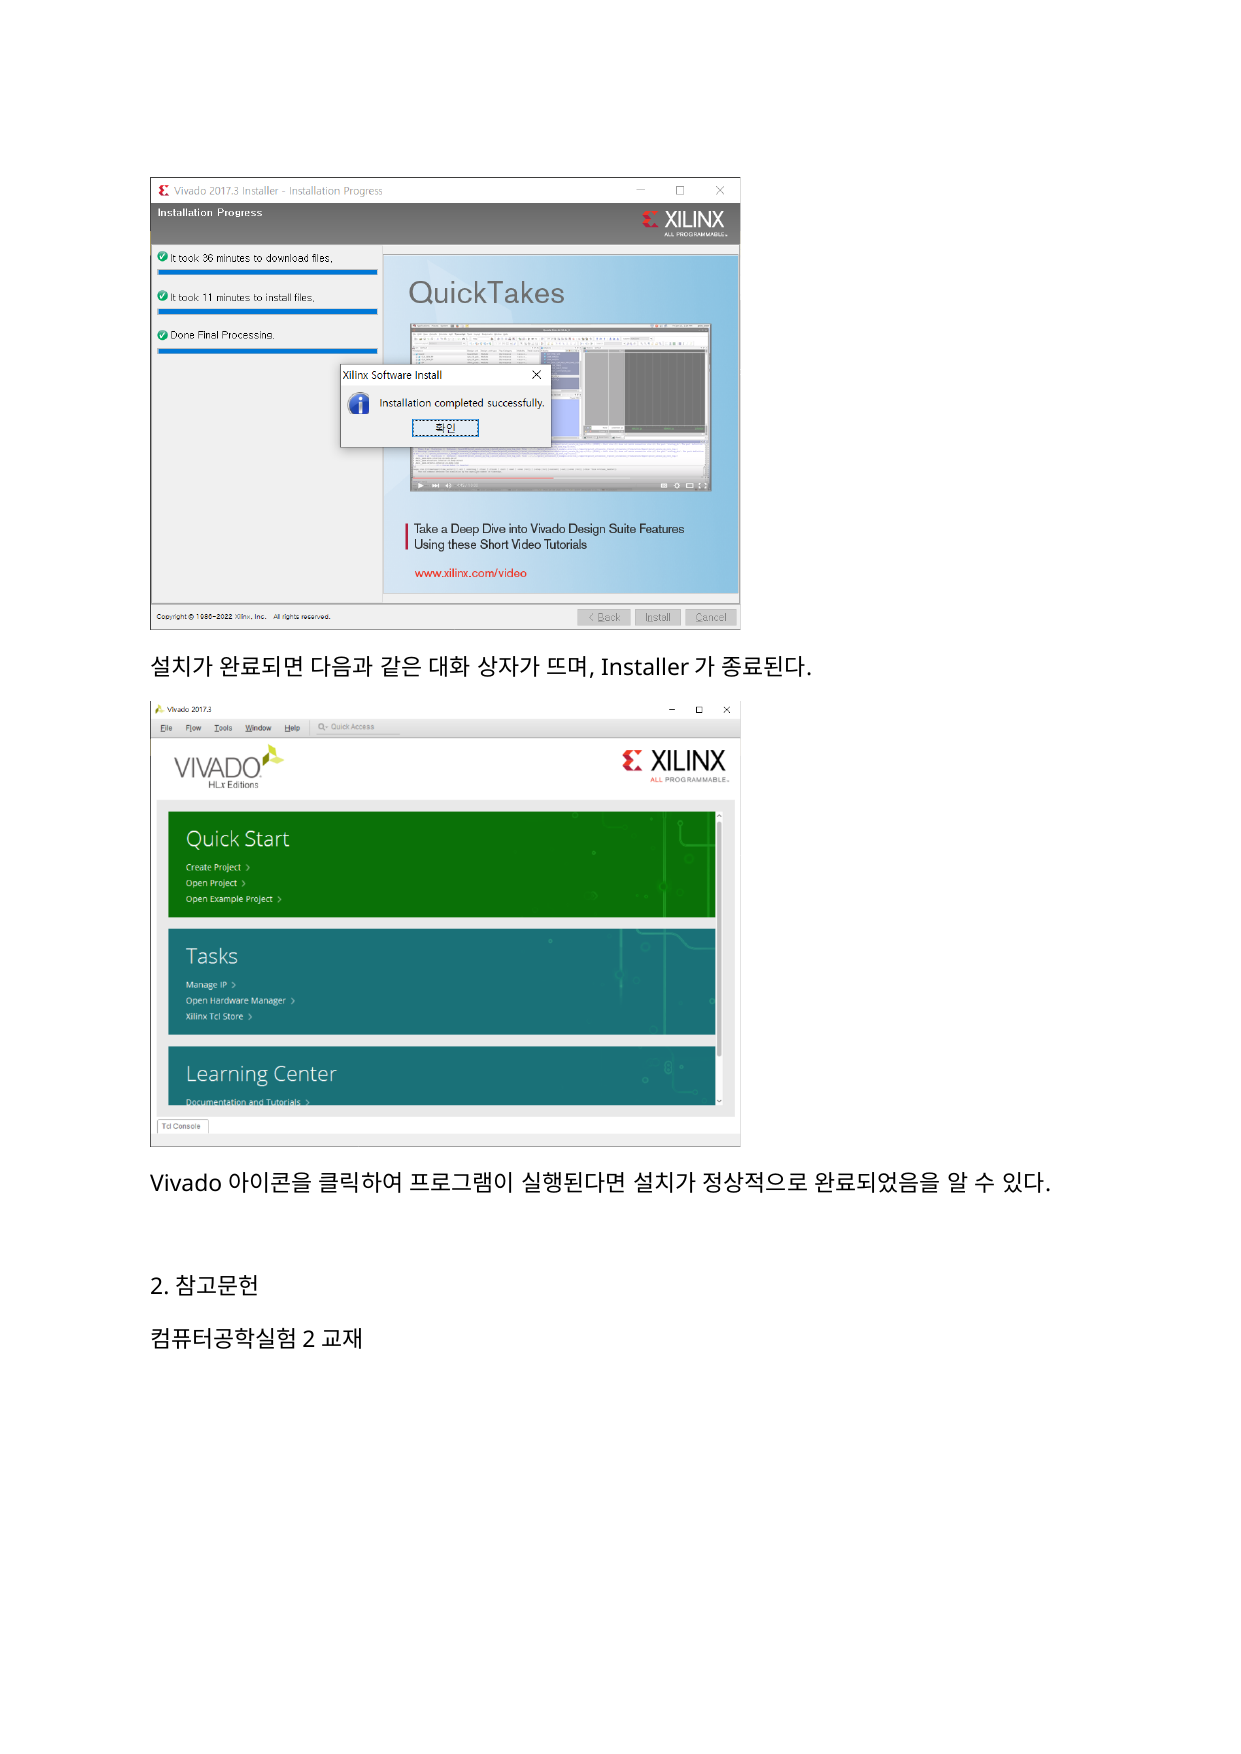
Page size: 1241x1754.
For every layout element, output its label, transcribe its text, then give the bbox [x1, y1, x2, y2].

text 컴퓨터공학실험2 교재 [150, 1321, 1090, 1354]
text 2. 참고문헌 [150, 1268, 1090, 1301]
text Vivado 아이콘을 클릭하여 프로그램이 실행된다면 설치가 정상적으로 완료되었음을 알 수 있다. [150, 1165, 1090, 1198]
picture [150, 701, 741, 1147]
picture [150, 177, 741, 630]
text 설치가 완료되면 다음과 같은 대화 상자가 뜨며, Installer가 종료된다. [150, 648, 1090, 682]
